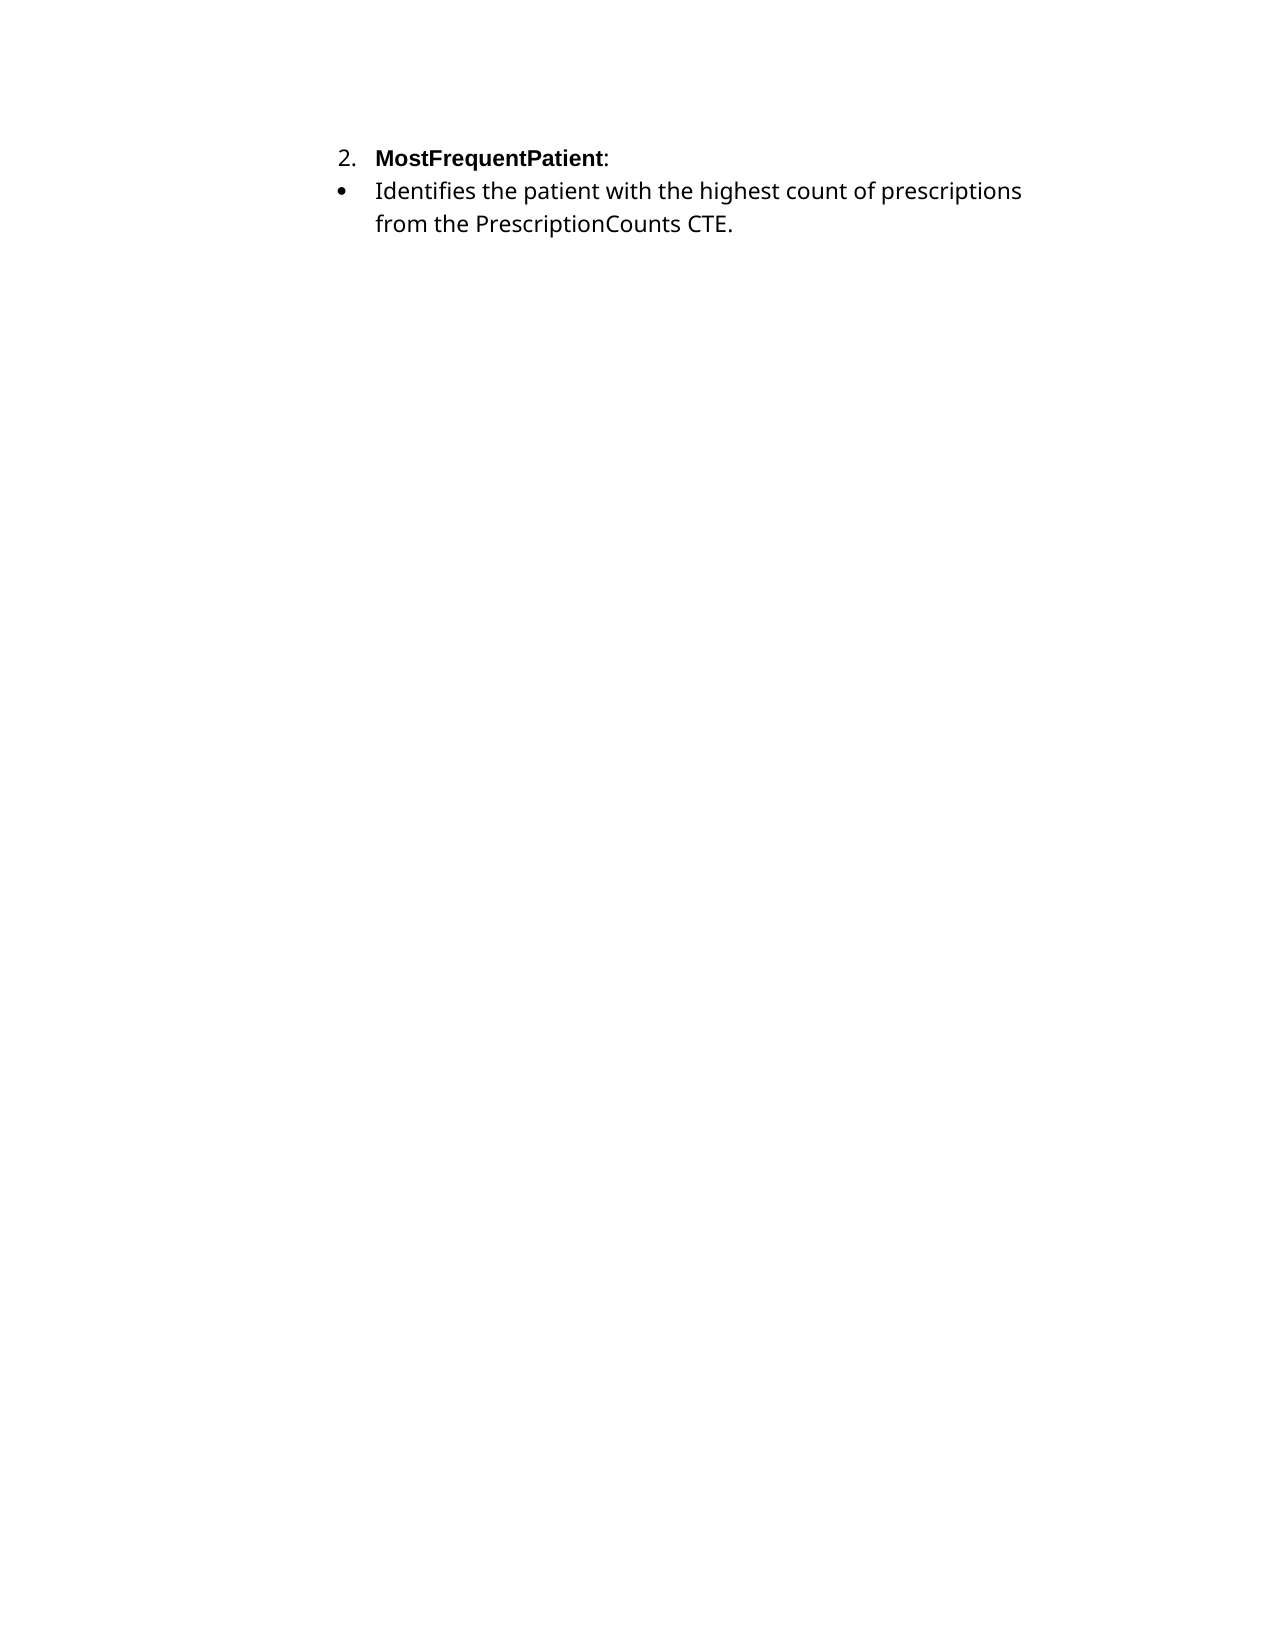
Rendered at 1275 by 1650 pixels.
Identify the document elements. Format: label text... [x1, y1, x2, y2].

list Identifies the patient with the highest count of prescriptions from the PrescriptionCounts CTE. [338, 175, 1061, 239]
subtitle MostFrequentPatient: [338, 142, 1269, 173]
